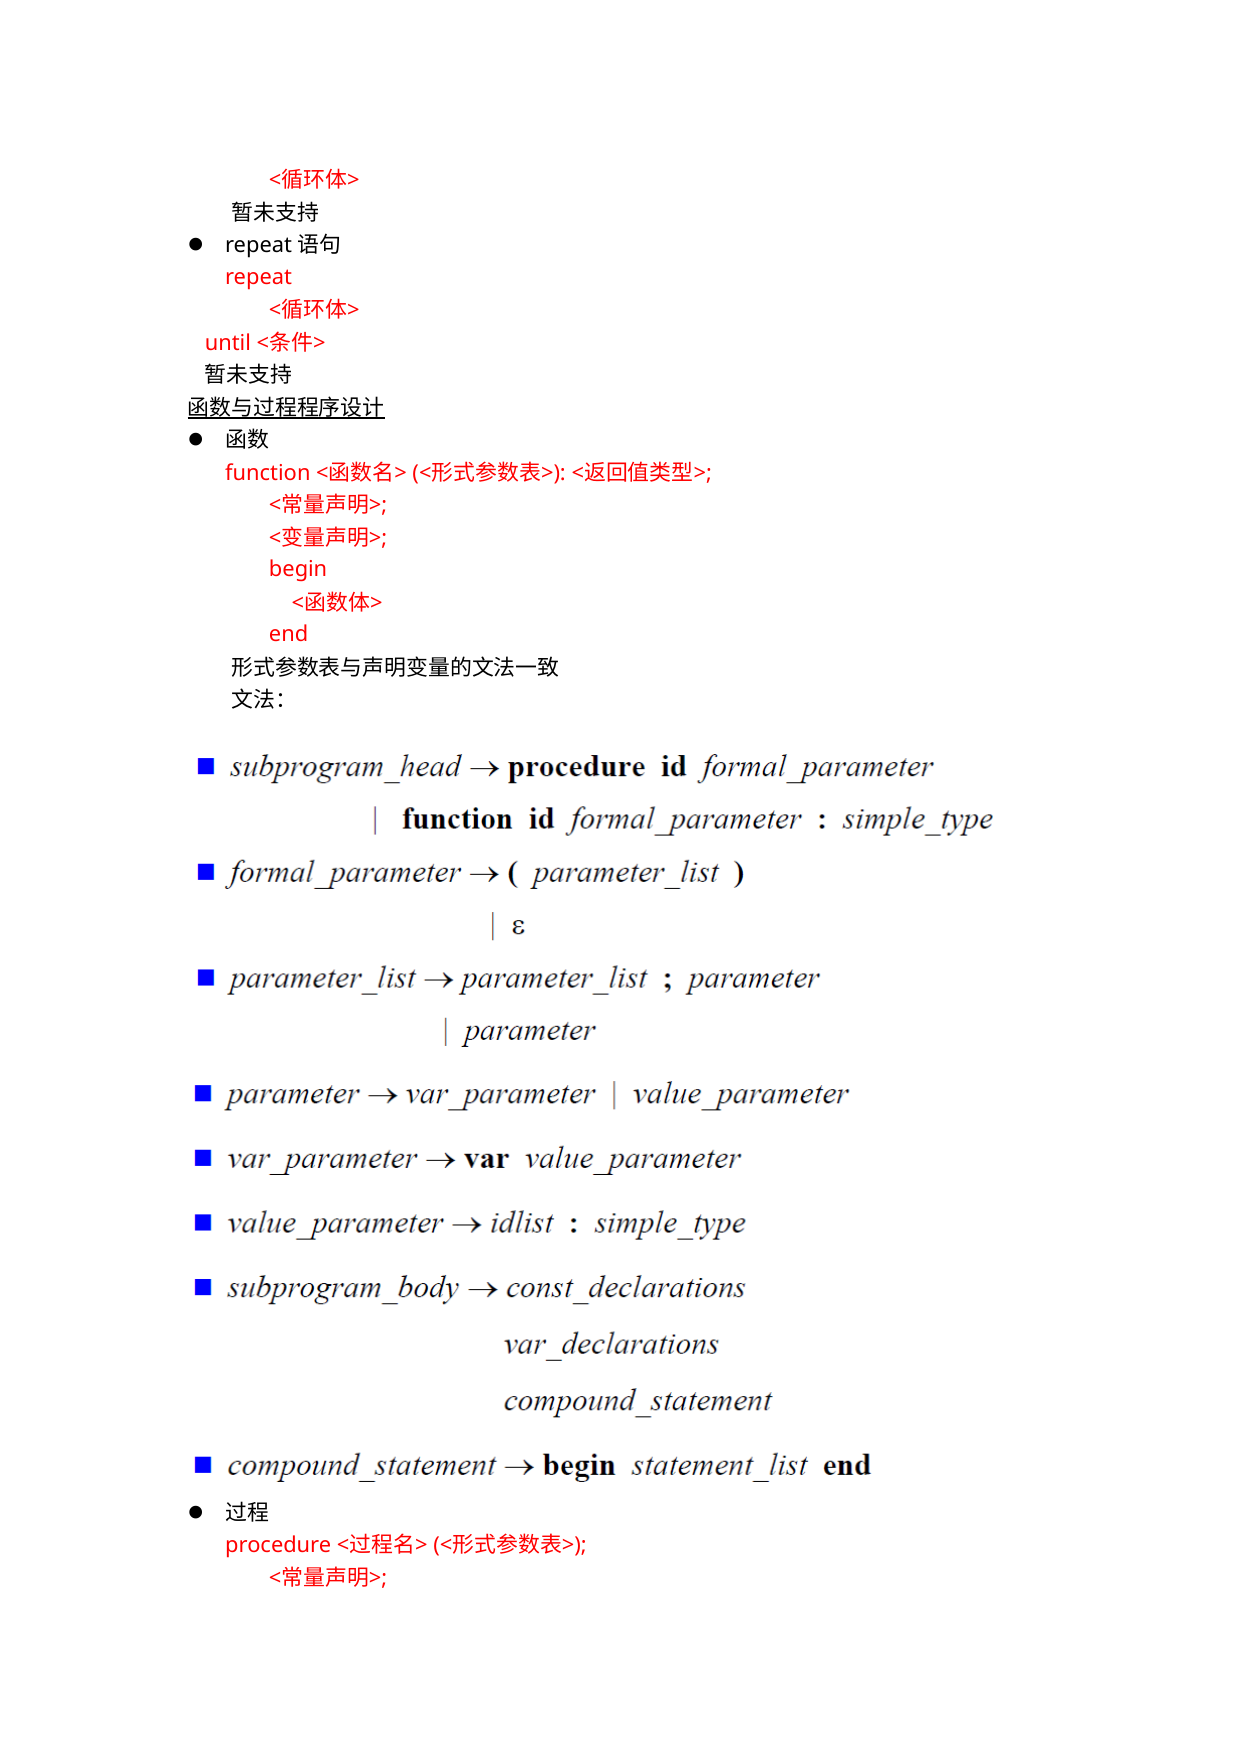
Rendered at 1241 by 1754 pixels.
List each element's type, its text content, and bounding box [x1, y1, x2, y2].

text 函数与过程程序设计 [187, 389, 1053, 422]
text <常量声明>; [225, 487, 1053, 519]
list 过程 [187, 1494, 1053, 1527]
list repeat 语句 [187, 227, 1053, 259]
list 函数 [187, 422, 1053, 454]
list <循环体> [225, 292, 1053, 324]
text 文法： [187, 682, 1053, 714]
text 暂未支持 [187, 194, 1053, 227]
list <循环体> [225, 162, 1053, 194]
text until <条件> [187, 324, 1053, 357]
picture [187, 1072, 1053, 1486]
text begin [225, 552, 1053, 584]
text function <函数名> (<形式参数表>): <返回值类型>; [225, 454, 1053, 487]
text <变量声明>; [225, 519, 1053, 552]
list <常量声明>; [225, 1559, 1053, 1592]
text 形式参数表与声明变量的文法一致 [187, 649, 1053, 682]
text <函数体> [225, 584, 1053, 617]
picture [187, 747, 1053, 1053]
text end [225, 617, 1053, 649]
list repeat [225, 259, 1053, 292]
text 暂未支持 [187, 357, 1053, 389]
list procedure <过程名> (<形式参数表>); [225, 1527, 1053, 1559]
